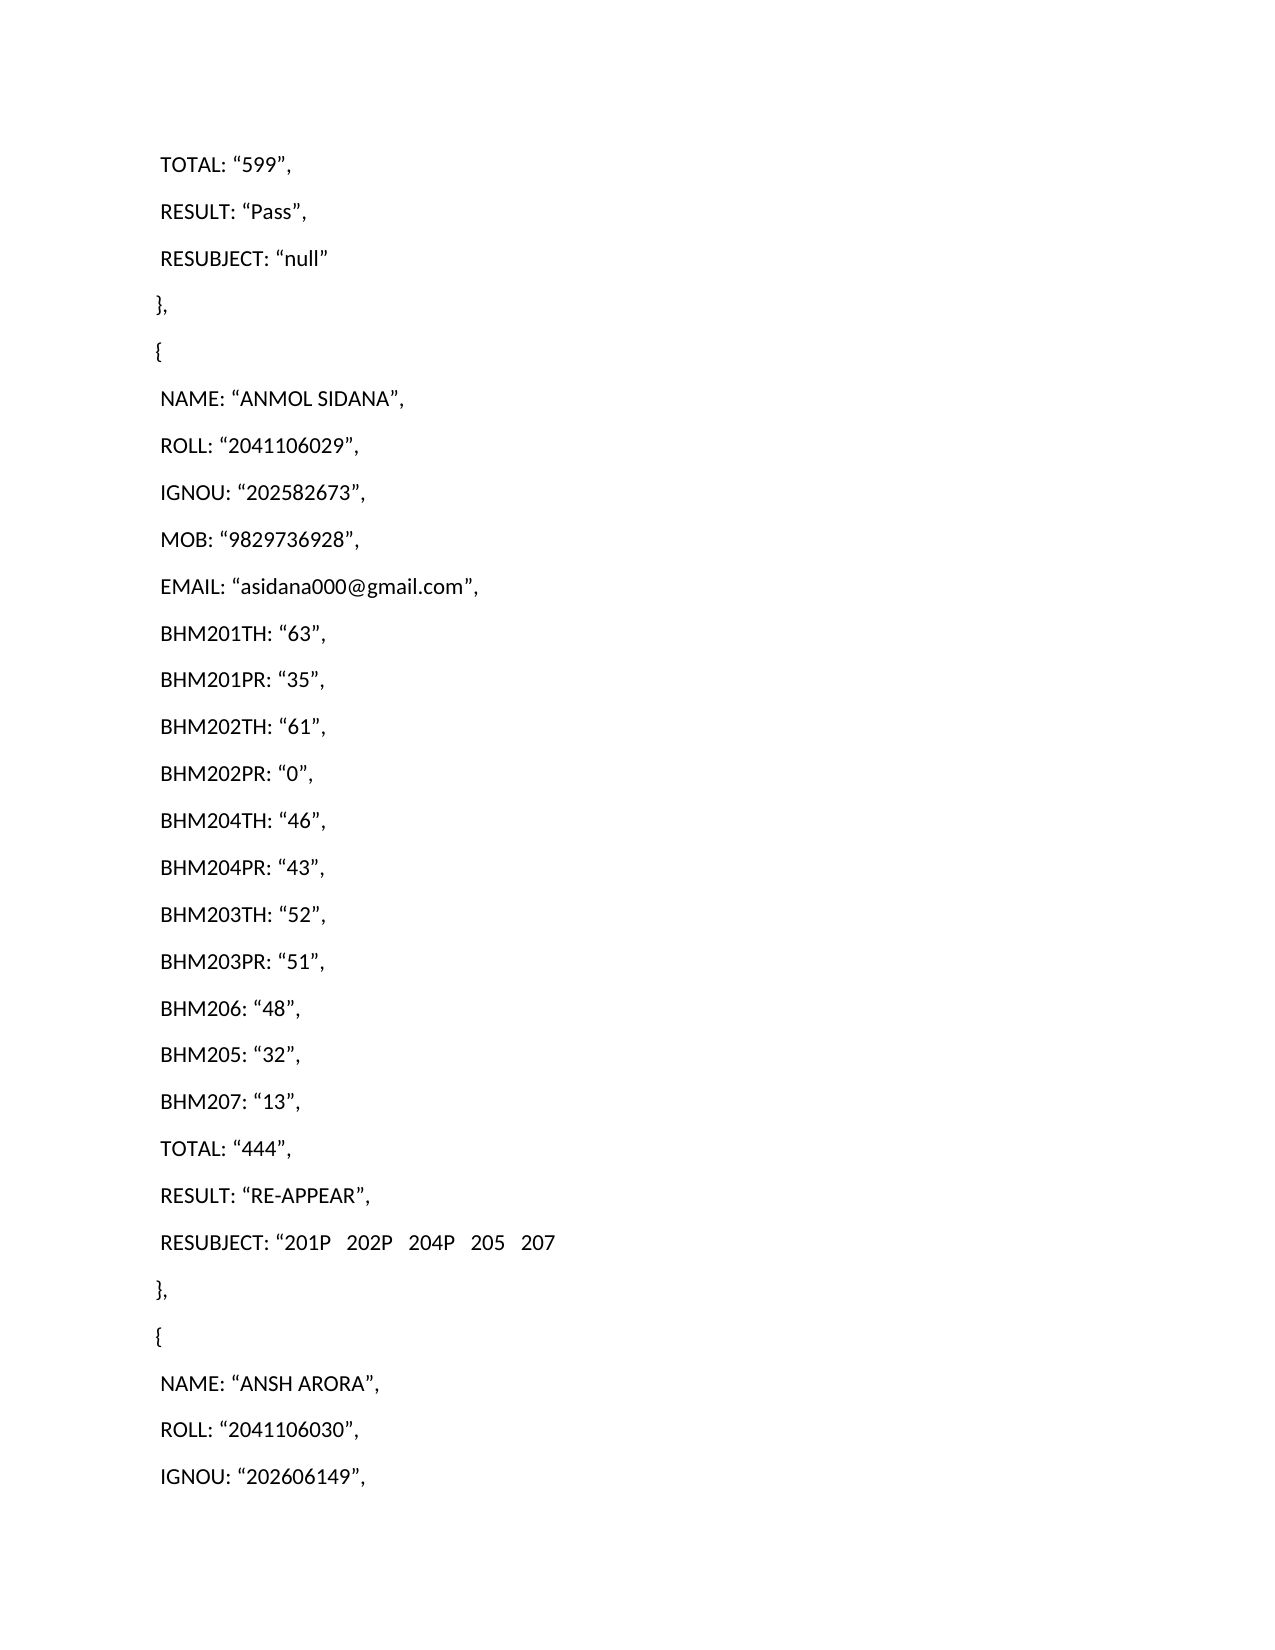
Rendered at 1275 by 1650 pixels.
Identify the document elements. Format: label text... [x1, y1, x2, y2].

text TOTAL: “444”, [150, 1134, 1125, 1162]
text BHM204PR: “43”, [150, 853, 1125, 881]
text BHM206: “48”, [150, 994, 1125, 1022]
text ROLL: “2041106030”, [150, 1416, 1125, 1444]
text { [150, 337, 1125, 366]
text RESUBJECT: “null” [150, 244, 1125, 272]
text BHM201TH: “63”, [150, 619, 1125, 647]
text IGNOU: “202606149”, [150, 1462, 1125, 1491]
text BHM201PR: “35”, [150, 666, 1125, 694]
text RESUBJECT: “201P 202P 204P 205 207 [150, 1228, 1125, 1256]
text BHM207: “13”, [150, 1087, 1125, 1116]
text TOTAL: “599”, [150, 150, 1125, 178]
text }, [150, 1275, 1125, 1303]
text MOB: “9829736928”, [150, 525, 1125, 553]
text ROLL: “2041106029”, [150, 431, 1125, 459]
text RESULT: “RE-APPEAR”, [150, 1181, 1125, 1209]
text IGNOU: “202582673”, [150, 478, 1125, 506]
text EMAIL: “asidana000@gmail.com”, [150, 572, 1125, 600]
text BHM202PR: “0”, [150, 759, 1125, 787]
text { [150, 1322, 1125, 1350]
text RESULT: “Pass”, [150, 197, 1125, 225]
text }, [150, 291, 1125, 319]
text BHM205: “32”, [150, 1041, 1125, 1069]
text NAME: “ANMOL SIDANA”, [150, 384, 1125, 412]
text BHM203PR: “51”, [150, 947, 1125, 975]
text BHM202TH: “61”, [150, 712, 1125, 741]
text BHM204TH: “46”, [150, 806, 1125, 834]
text NAME: “ANSH ARORA”, [150, 1369, 1125, 1397]
text BHM203TH: “52”, [150, 900, 1125, 928]
